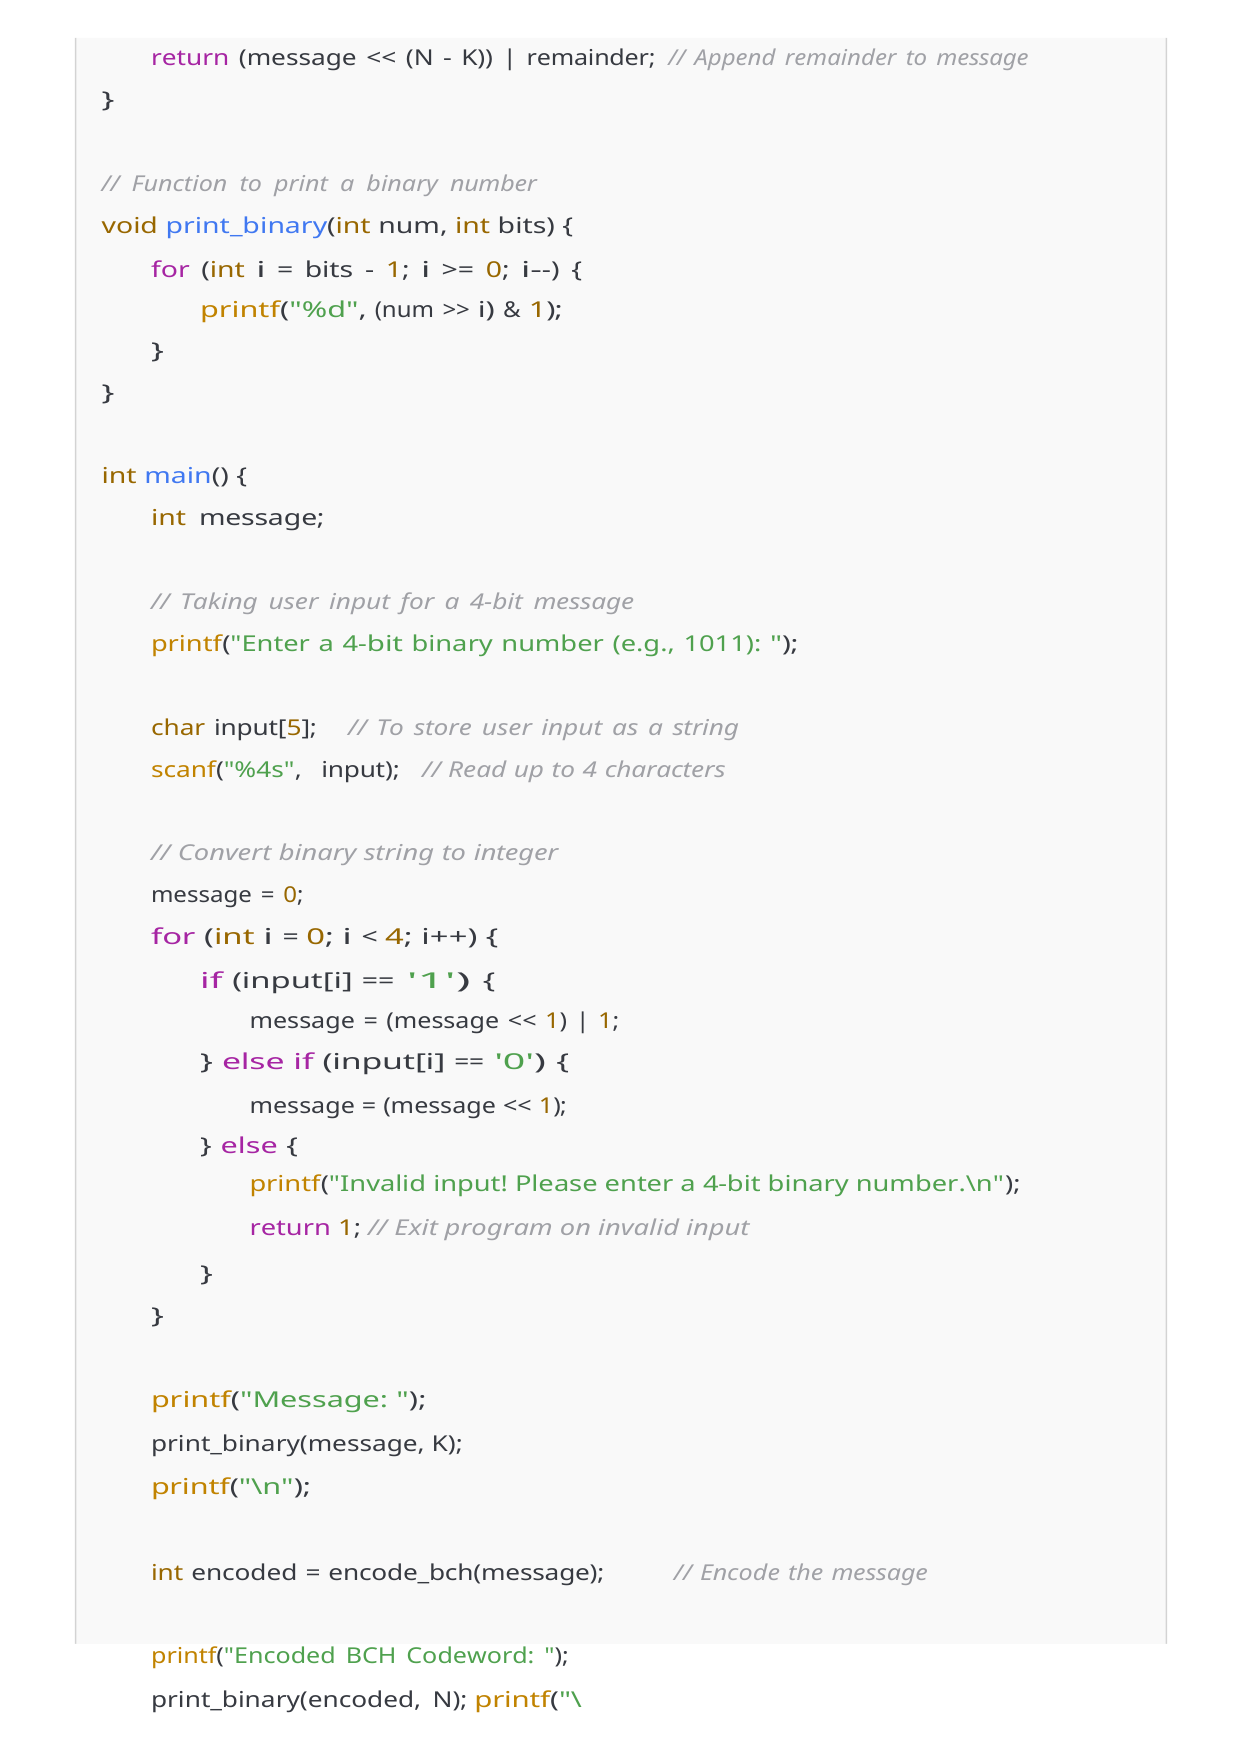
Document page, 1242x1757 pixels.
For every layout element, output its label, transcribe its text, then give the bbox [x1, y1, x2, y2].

text for (int i = 0; i < 4; i++) { if (input[i] == '1') { [151, 921, 525, 995]
text } [101, 84, 1183, 114]
text return (message << (N - K)) | remainder; // Append remainder to message [151, 42, 1183, 72]
text printf("Enter a 4-bit binary number (e.g., 1011): "); [151, 628, 1183, 658]
text } [151, 1300, 1183, 1330]
text } else { [200, 1133, 1183, 1159]
text // Taking user input for a 4-bit message [151, 586, 1183, 616]
text } [101, 377, 1183, 406]
text void print_binary(int num, int bits) { for (int i = bits - 1; i >= 0; i--) { [101, 210, 606, 283]
text int encoded = encode_bch(message); // Encode the message [151, 1557, 1183, 1586]
text } else if (input[i] == '0') { message = (message << 1); [200, 1046, 603, 1119]
text message = 0; [151, 879, 1183, 909]
text // Convert binary string to integer [151, 837, 1183, 867]
text // Function to print a binary number [101, 168, 1183, 198]
text } [151, 335, 1183, 364]
text printf("%d", (num >> i) & 1); [200, 297, 1183, 322]
text printf("Message: "); print_binary(message, K); printf("\n"); [151, 1384, 526, 1501]
text } [200, 1258, 1183, 1288]
text message = (message << 1) | 1; [249, 1009, 1183, 1034]
text printf("Invalid input! Please enter a 4-bit binary number.\n"); return 1; // Exit program on invalid input [249, 1168, 1071, 1241]
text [151, 1640, 603, 1714]
text int message; [151, 502, 1183, 532]
text int main() { [101, 460, 1183, 490]
text char input[5]; // To store user input as a string [151, 712, 1183, 741]
text scanf("%4s", input); // Read up to 4 characters [151, 753, 1183, 783]
